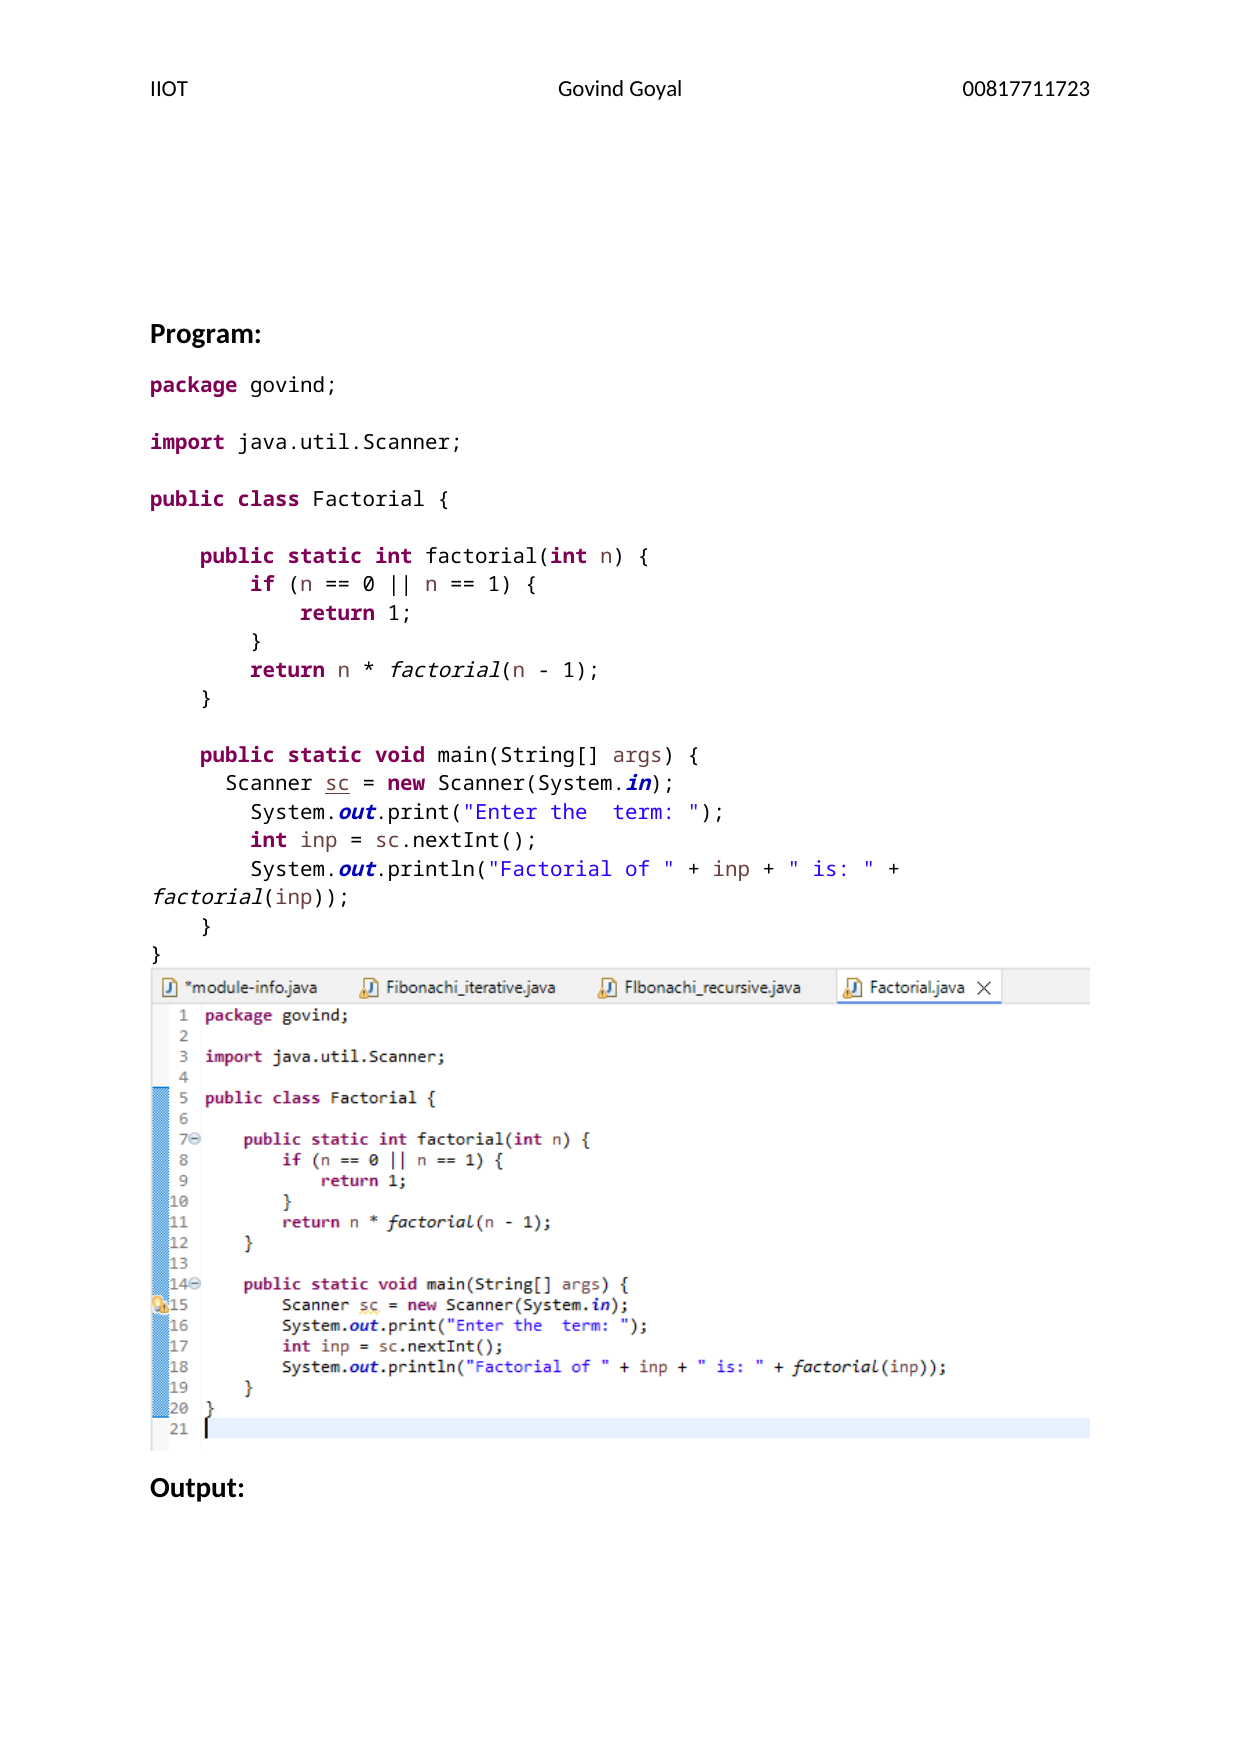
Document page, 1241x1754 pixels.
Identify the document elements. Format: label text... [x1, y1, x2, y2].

text } [150, 911, 1090, 939]
text System.out.print("Enter the term: "); [150, 797, 1090, 825]
text } [150, 626, 1090, 655]
text Scanner sc = new Scanner(System.in); [150, 768, 1090, 797]
text Program: [150, 315, 1090, 351]
text public static void main(String[] args) { [150, 740, 1090, 768]
text public static int factorial(int n) { [150, 541, 1090, 569]
text public class Factorial { [150, 484, 1090, 513]
text } [150, 939, 1090, 967]
text if (n == 0 || n == 1) { [150, 569, 1090, 598]
text Output: [150, 1469, 1090, 1505]
text } [150, 683, 1090, 712]
text import java.util.Scanner; [150, 427, 1090, 456]
picture [150, 967, 1091, 1451]
text int inp = sc.nextInt(); [150, 825, 1090, 854]
text System.out.println("Factorial of " + inp + " is: " + factorial(inp)); [150, 854, 1090, 911]
text return 1; [150, 598, 1090, 626]
text return n * factorial(n - 1); [150, 655, 1090, 683]
text package govind; [150, 370, 1090, 399]
